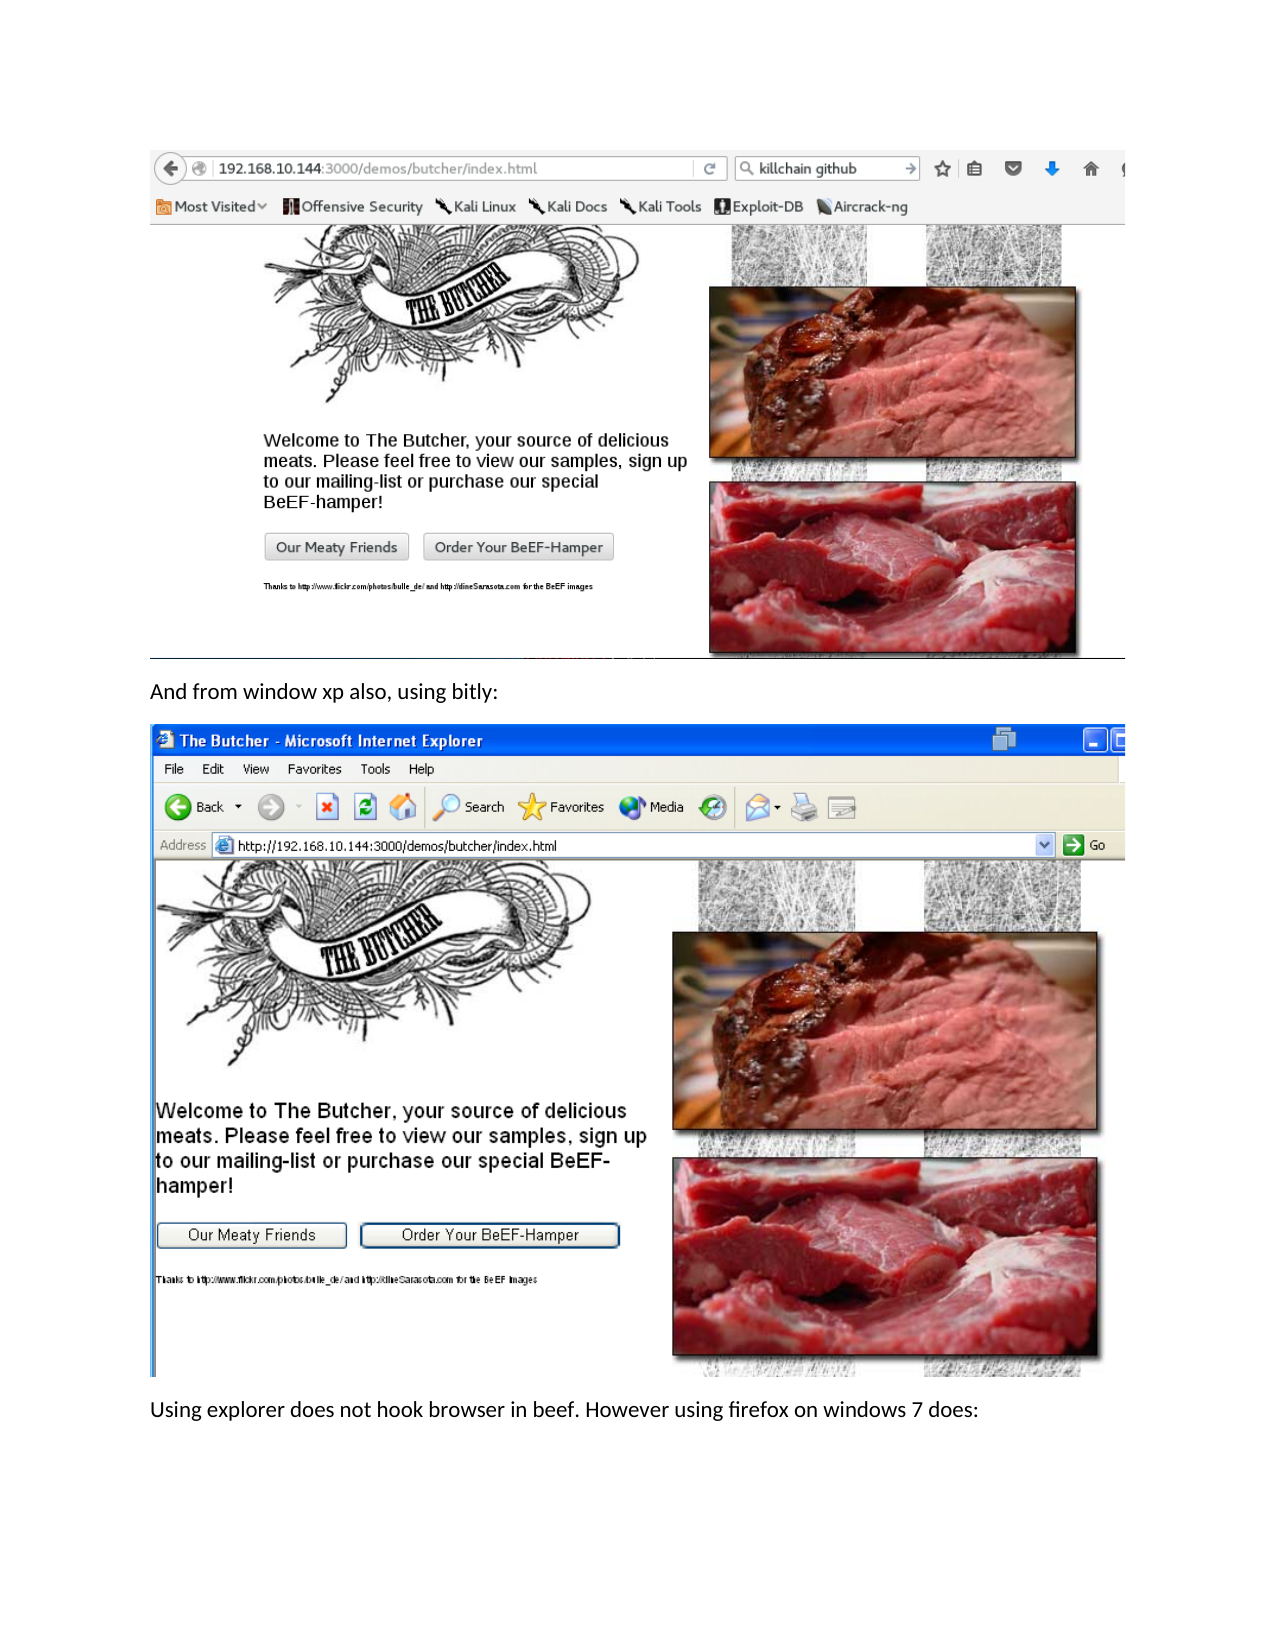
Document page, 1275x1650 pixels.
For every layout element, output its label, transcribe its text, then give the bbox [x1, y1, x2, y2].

picture [150, 724, 1125, 1377]
text Using explorer does not hook browser in beef. However using firefox on windows 7 does: [150, 1395, 1125, 1423]
text And from window xp also, using bitly: [150, 677, 1125, 705]
picture [150, 150, 1125, 659]
